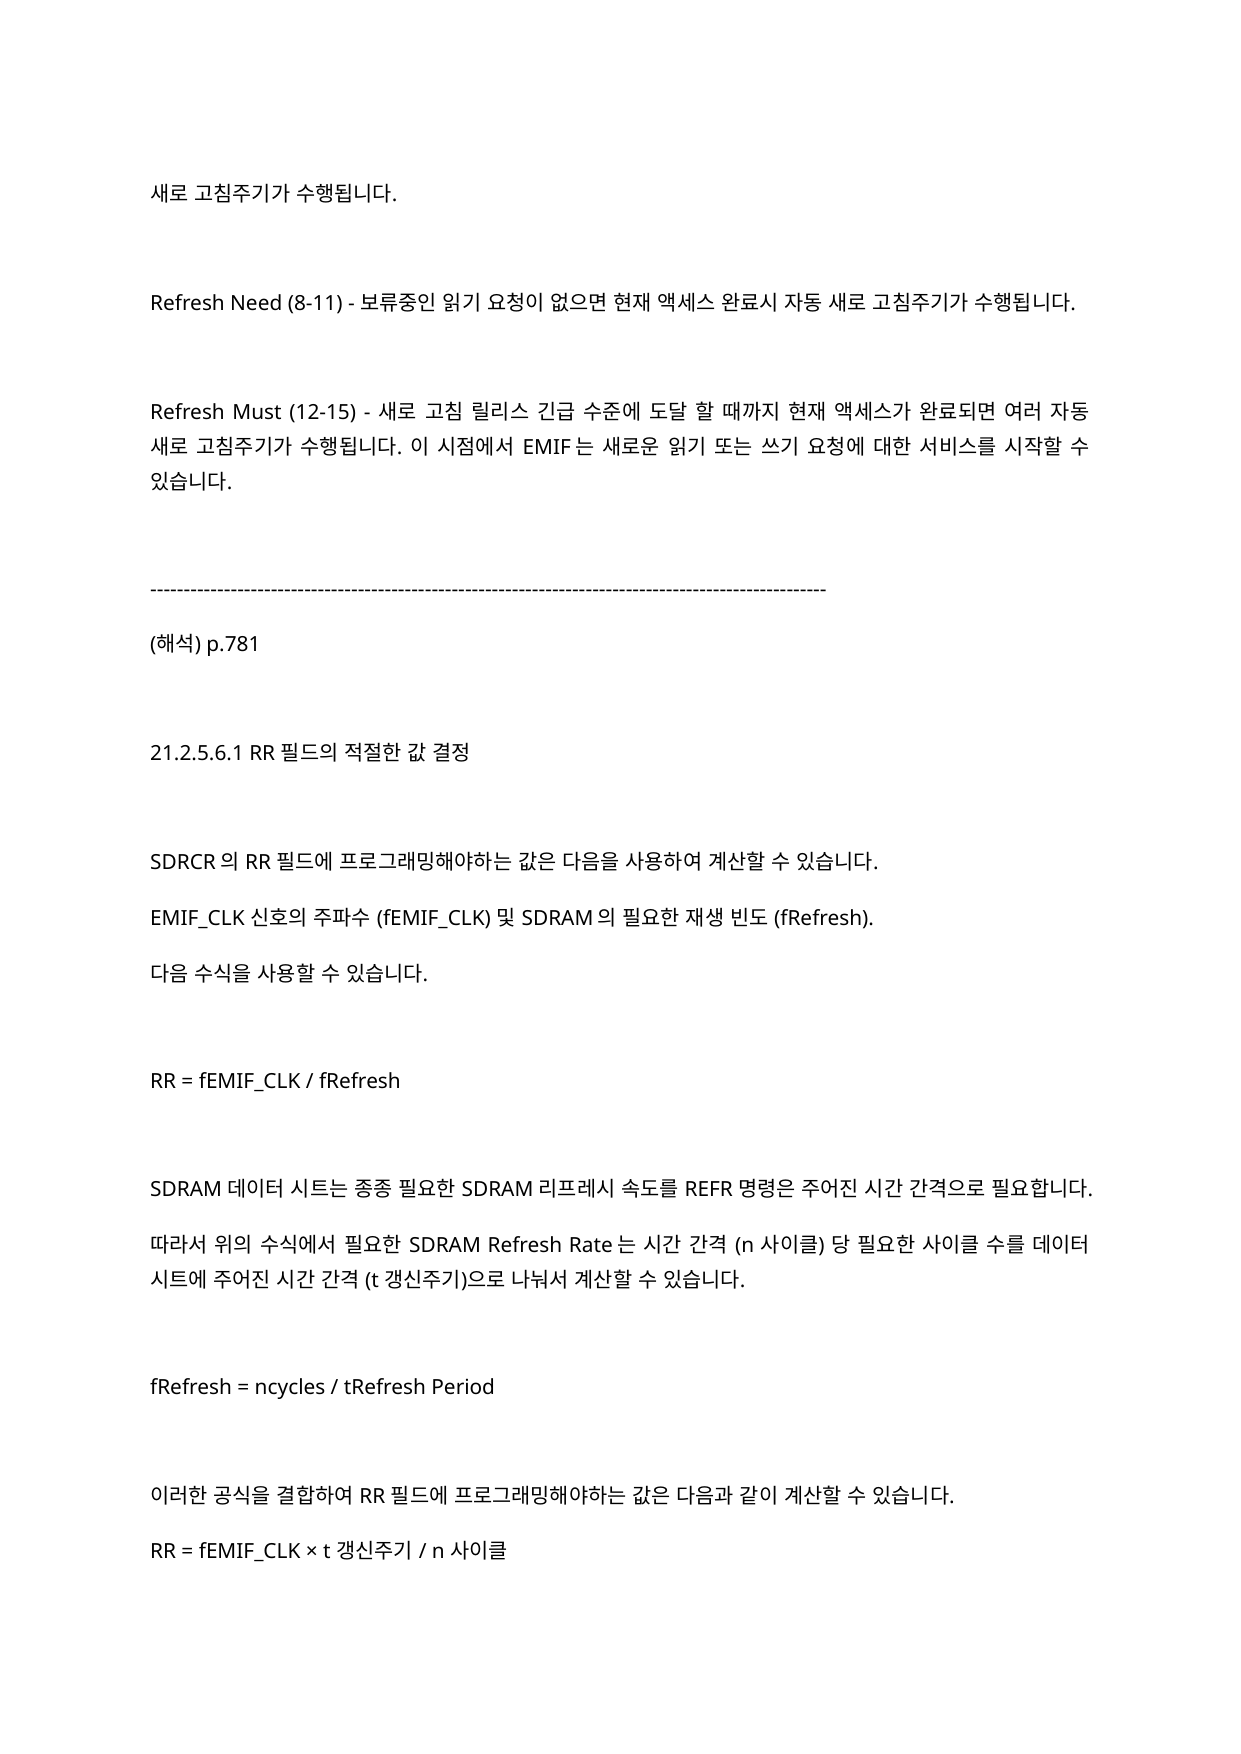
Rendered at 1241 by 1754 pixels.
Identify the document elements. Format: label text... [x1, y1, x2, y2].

text RR = fEMIF_CLK / fRefresh [150, 1066, 1090, 1094]
text 다음 수식을 사용할 수 있습니다. [150, 957, 1090, 987]
text Refresh Must (12-15) - 새로 고침 릴리스 긴급 수준에 도달 할 때까지 현재 액세스가 완료되면 여러 자동 새로 고침주기가 수행됩니다. 이 시점에서 EMIF는 새로운 읽기 또는 쓰기 요청에 대한 서비스를 시작할 수 있습니다. [150, 395, 1090, 495]
text SDRAM 데이터 시트는 종종 필요한 SDRAM 리프레시 속도를 REFR 명령은 주어진 시간 간격으로 필요합니다. [150, 1173, 1090, 1203]
text RR = fEMIF_CLK × t 갱신주기 / n 사이클 [150, 1535, 1090, 1565]
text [150, 177, 1090, 207]
text fRefresh = ncycles / tRefresh Period [150, 1372, 1090, 1401]
text 21.2.5.6.1 RR 필드의 적절한 값 결정 [150, 736, 1090, 767]
text 따라서 위의 수식에서 필요한 SDRAM Refresh Rate는 시간 간격 (n 사이클) 당 필요한 사이클 수를 데이터 시트에 주어진 시간 간격 (t 갱신주기)으로 나눠서 계산할 수 있습니다. [150, 1228, 1090, 1293]
text ----------------------------------------------------------------------------------------------------- [150, 574, 1090, 602]
text SDRCR의 RR 필드에 프로그래밍해야하는 값은 다음을 사용하여 계산할 수 있습니다. [150, 846, 1090, 876]
text (해석) p.781 [150, 627, 1090, 658]
text 이러한 공식을 결합하여 RR 필드에 프로그래밍해야하는 값은 다음과 같이 계산할 수 있습니다. [150, 1479, 1090, 1509]
text EMIF_CLK 신호의 주파수 (fEMIF_CLK) 및 SDRAM의 필요한 재생 빈도 (fRefresh). [150, 901, 1090, 931]
text Refresh Need (8-11) - 보류중인 읽기 요청이 없으면 현재 액세스 완료시 자동 새로 고침주기가 수행됩니다. [150, 286, 1090, 317]
